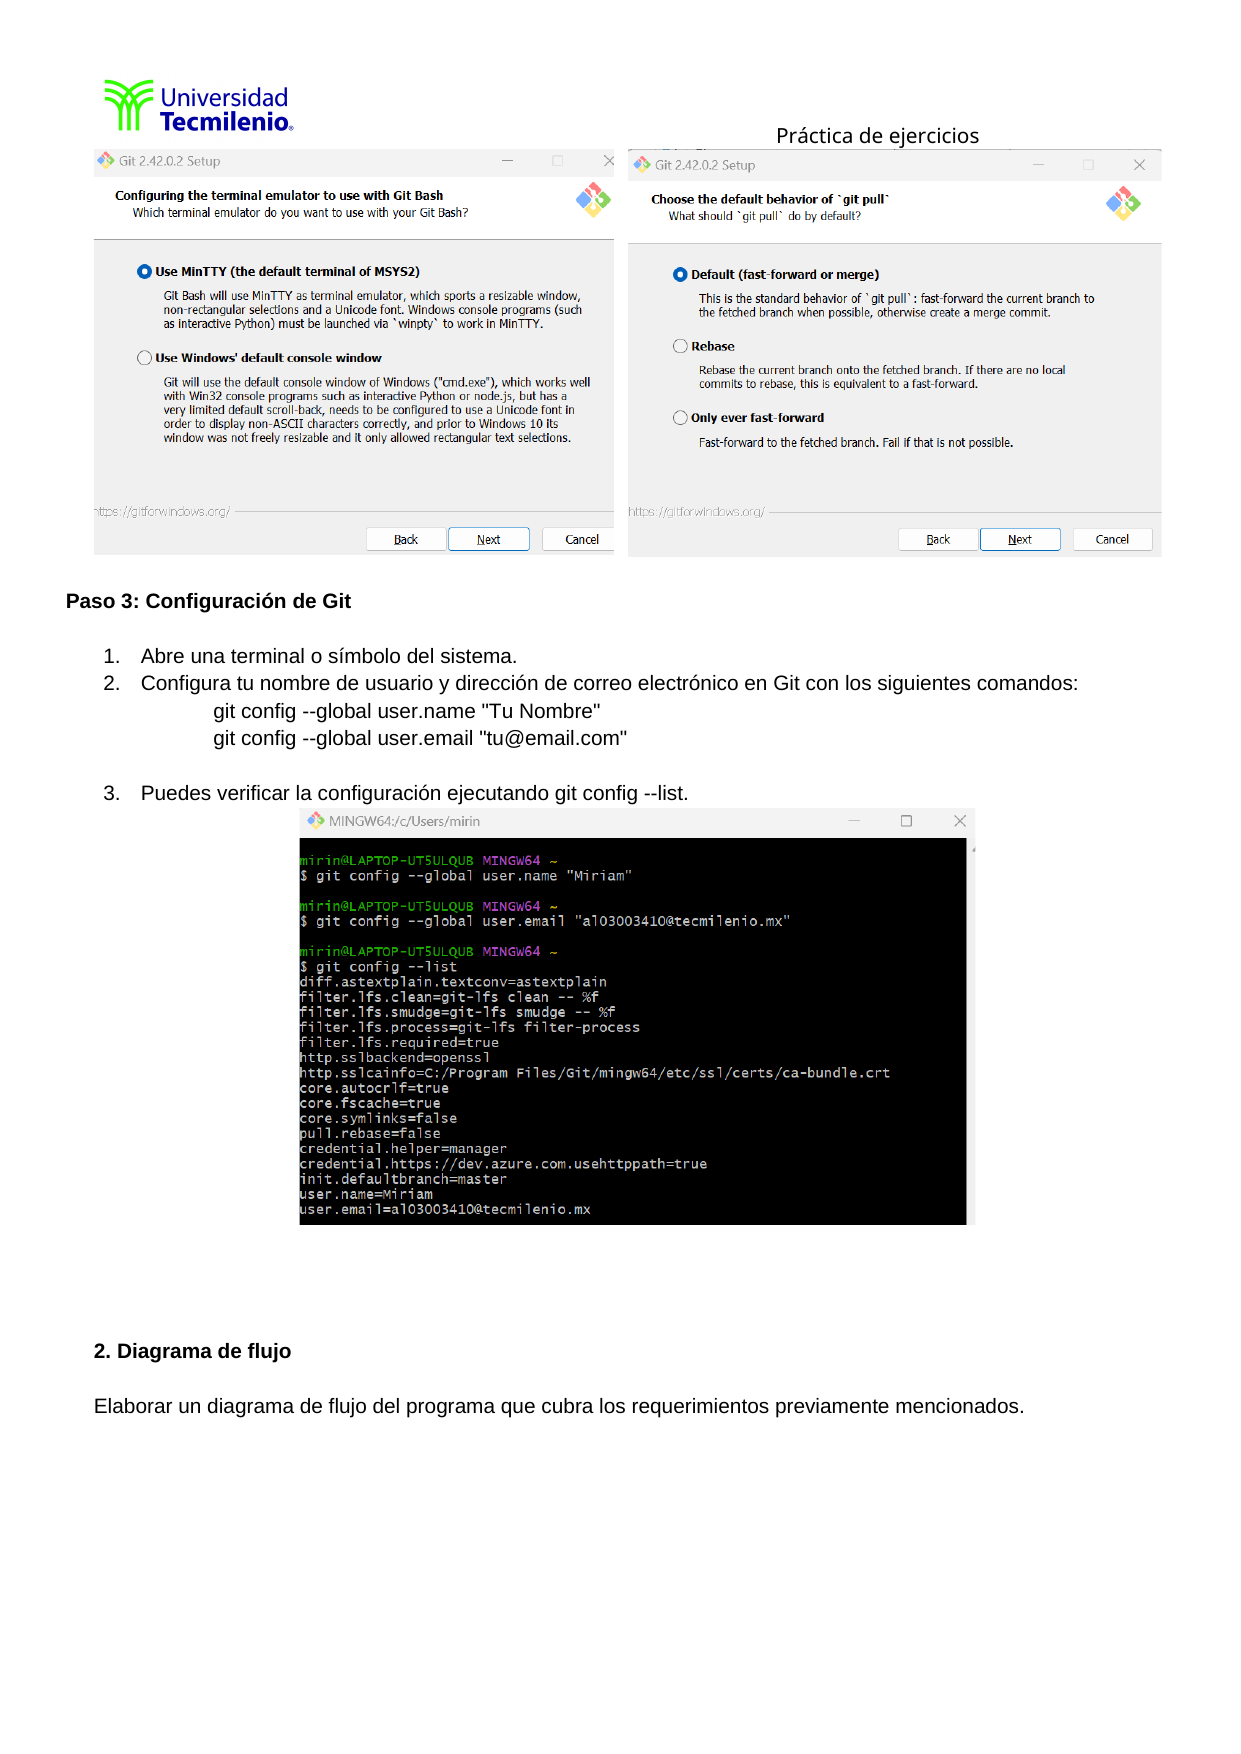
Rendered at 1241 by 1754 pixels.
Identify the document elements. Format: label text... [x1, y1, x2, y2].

picture [299, 808, 976, 1225]
text Elaborar un diagrama de flujo del programa que cubra los requerimientos previamente mencionados. [94, 1394, 1134, 1418]
picture [93, 149, 614, 555]
list Configura tu nombre de usuario y dirección de correo electrónico en Git con los siguientes comandos: [103, 671, 1134, 695]
text git config --global user.email "tu@email.com" [141, 726, 1134, 750]
text 2. Diagrama de flujo [94, 1339, 1134, 1363]
list Abre una terminal o símbolo del sistema. [103, 644, 1134, 668]
picture [93, 73, 305, 144]
text Paso 3: Configuración de Git [66, 589, 1134, 613]
picture [628, 149, 1162, 557]
text git config --global user.name "Tu Nombre" [141, 699, 1134, 723]
list Puedes verificar la configuración ejecutando git config --list. [103, 781, 1134, 805]
